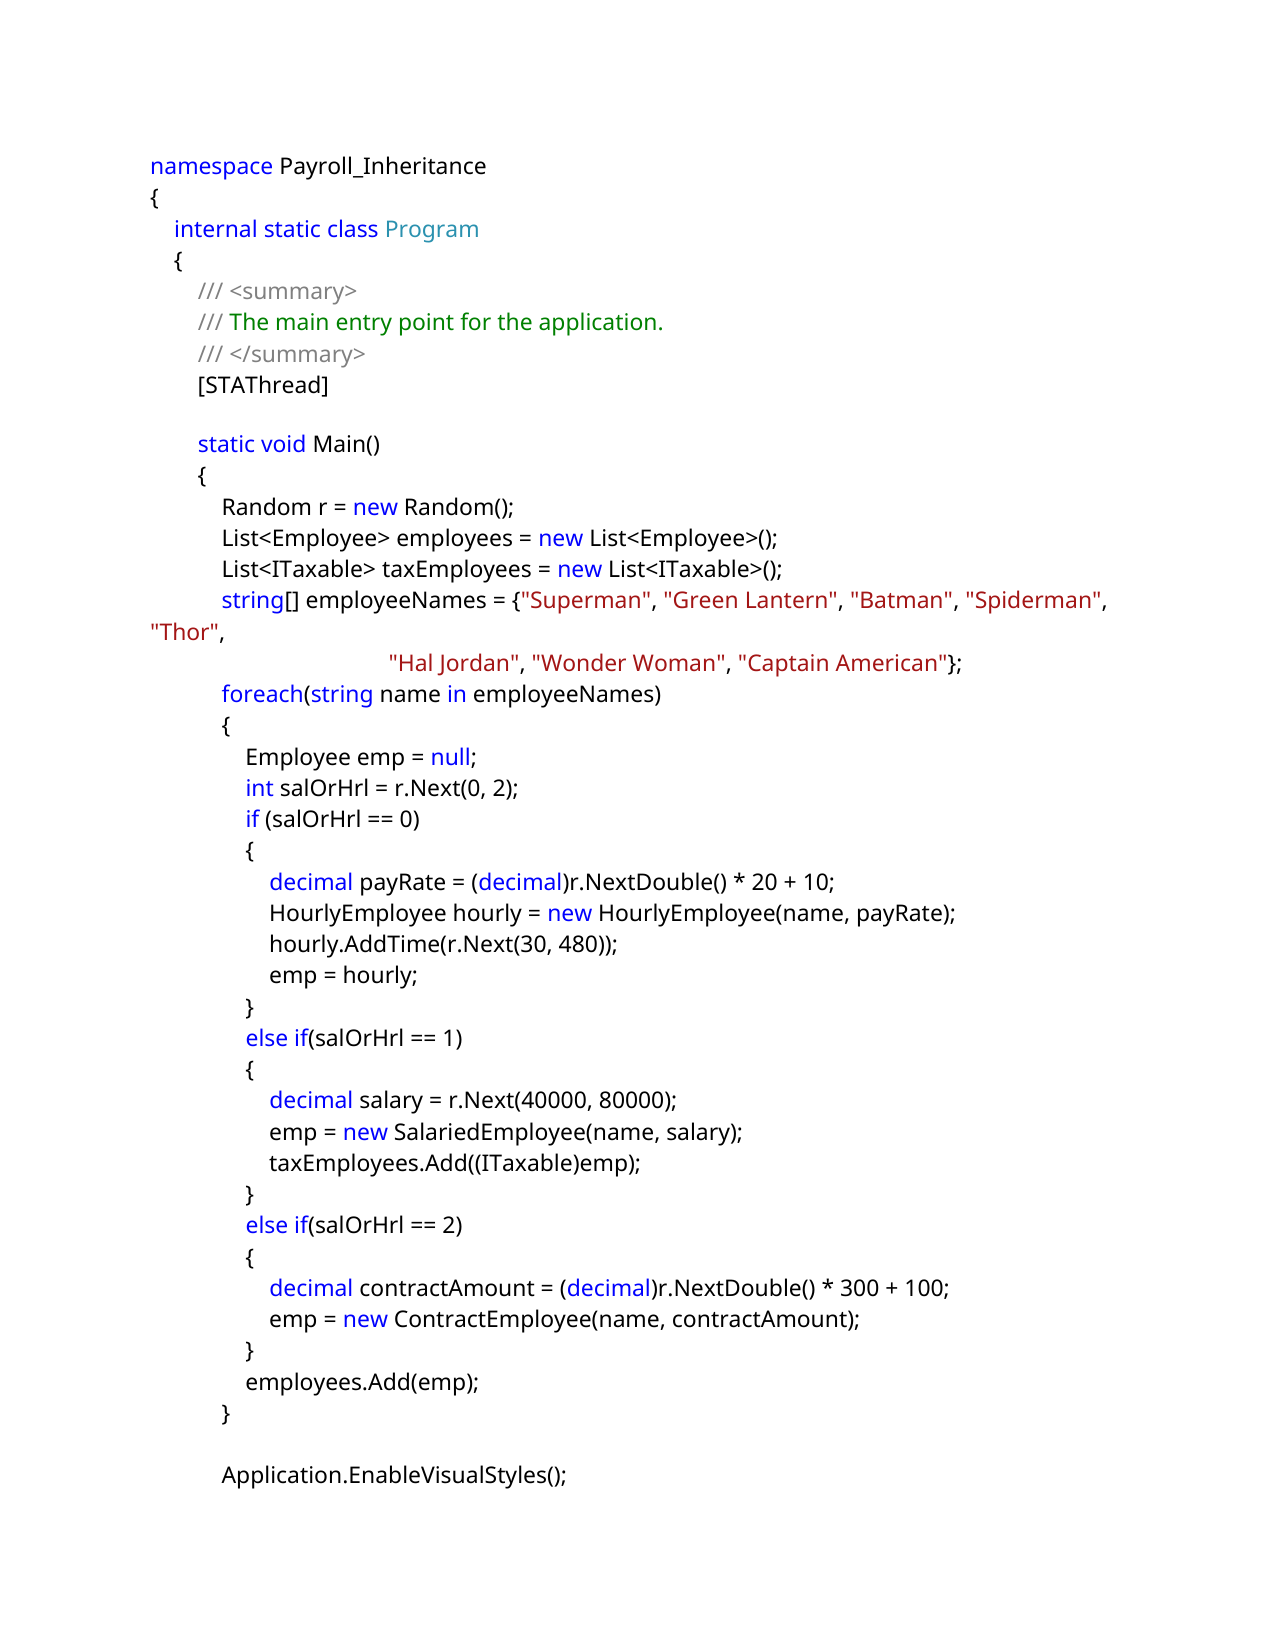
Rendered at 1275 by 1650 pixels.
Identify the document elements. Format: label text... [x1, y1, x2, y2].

text { [150, 181, 1125, 212]
text /// </summary> [150, 337, 1125, 369]
text /// The main entry point for the application. [150, 306, 1125, 337]
text taxEmployees.Add((ITaxable)emp); [150, 1147, 1125, 1178]
text { [150, 834, 1125, 866]
text [STAThread] [150, 369, 1125, 400]
text emp = new ContractEmployee(name, contractAmount); [150, 1303, 1125, 1334]
text static void Main() [150, 428, 1125, 459]
text string[] employeeNames = {"Superman", "Green Lantern", "Batman", "Spiderman", "Thor", [150, 584, 1125, 647]
text decimal contractAmount = (decimal)r.NextDouble() * 300 + 100; [150, 1272, 1125, 1303]
text hourly.AddTime(r.Next(30, 480)); [150, 928, 1125, 959]
text internal static class Program [150, 212, 1125, 244]
text } [150, 1397, 1125, 1428]
text foreach(string name in employeeNames) [150, 678, 1125, 709]
text } [150, 1334, 1125, 1366]
text HourlyEmployee hourly = new HourlyEmployee(name, payRate); [150, 897, 1125, 928]
text namespace Payroll_Inheritance [150, 150, 1125, 181]
text List<ITaxable> taxEmployees = new List<ITaxable>(); [150, 553, 1125, 584]
text { [150, 1053, 1125, 1084]
text Employee emp = null; [150, 741, 1125, 772]
text emp = hourly; [150, 959, 1125, 991]
text { [150, 1241, 1125, 1272]
text employees.Add(emp); [150, 1366, 1125, 1397]
text { [150, 709, 1125, 741]
text Random r = new Random(); [150, 491, 1125, 522]
text /// <summary> [150, 275, 1125, 306]
text else if(salOrHrl == 1) [150, 1022, 1125, 1053]
text } [150, 991, 1125, 1022]
text { [150, 244, 1125, 275]
text decimal payRate = (decimal)r.NextDouble() * 20 + 10; [150, 866, 1125, 897]
text { [150, 459, 1125, 491]
text Application.EnableVisualStyles(); [150, 1459, 1125, 1491]
text decimal salary = r.Next(40000, 80000); [150, 1084, 1125, 1116]
text int salOrHrl = r.Next(0, 2); [150, 772, 1125, 803]
text emp = new SalariedEmployee(name, salary); [150, 1116, 1125, 1147]
text if (salOrHrl == 0) [150, 803, 1125, 834]
text List<Employee> employees = new List<Employee>(); [150, 522, 1125, 553]
text } [150, 1178, 1125, 1209]
text "Hal Jordan", "Wonder Woman", "Captain American"}; [150, 647, 1125, 678]
text else if(salOrHrl == 2) [150, 1209, 1125, 1241]
